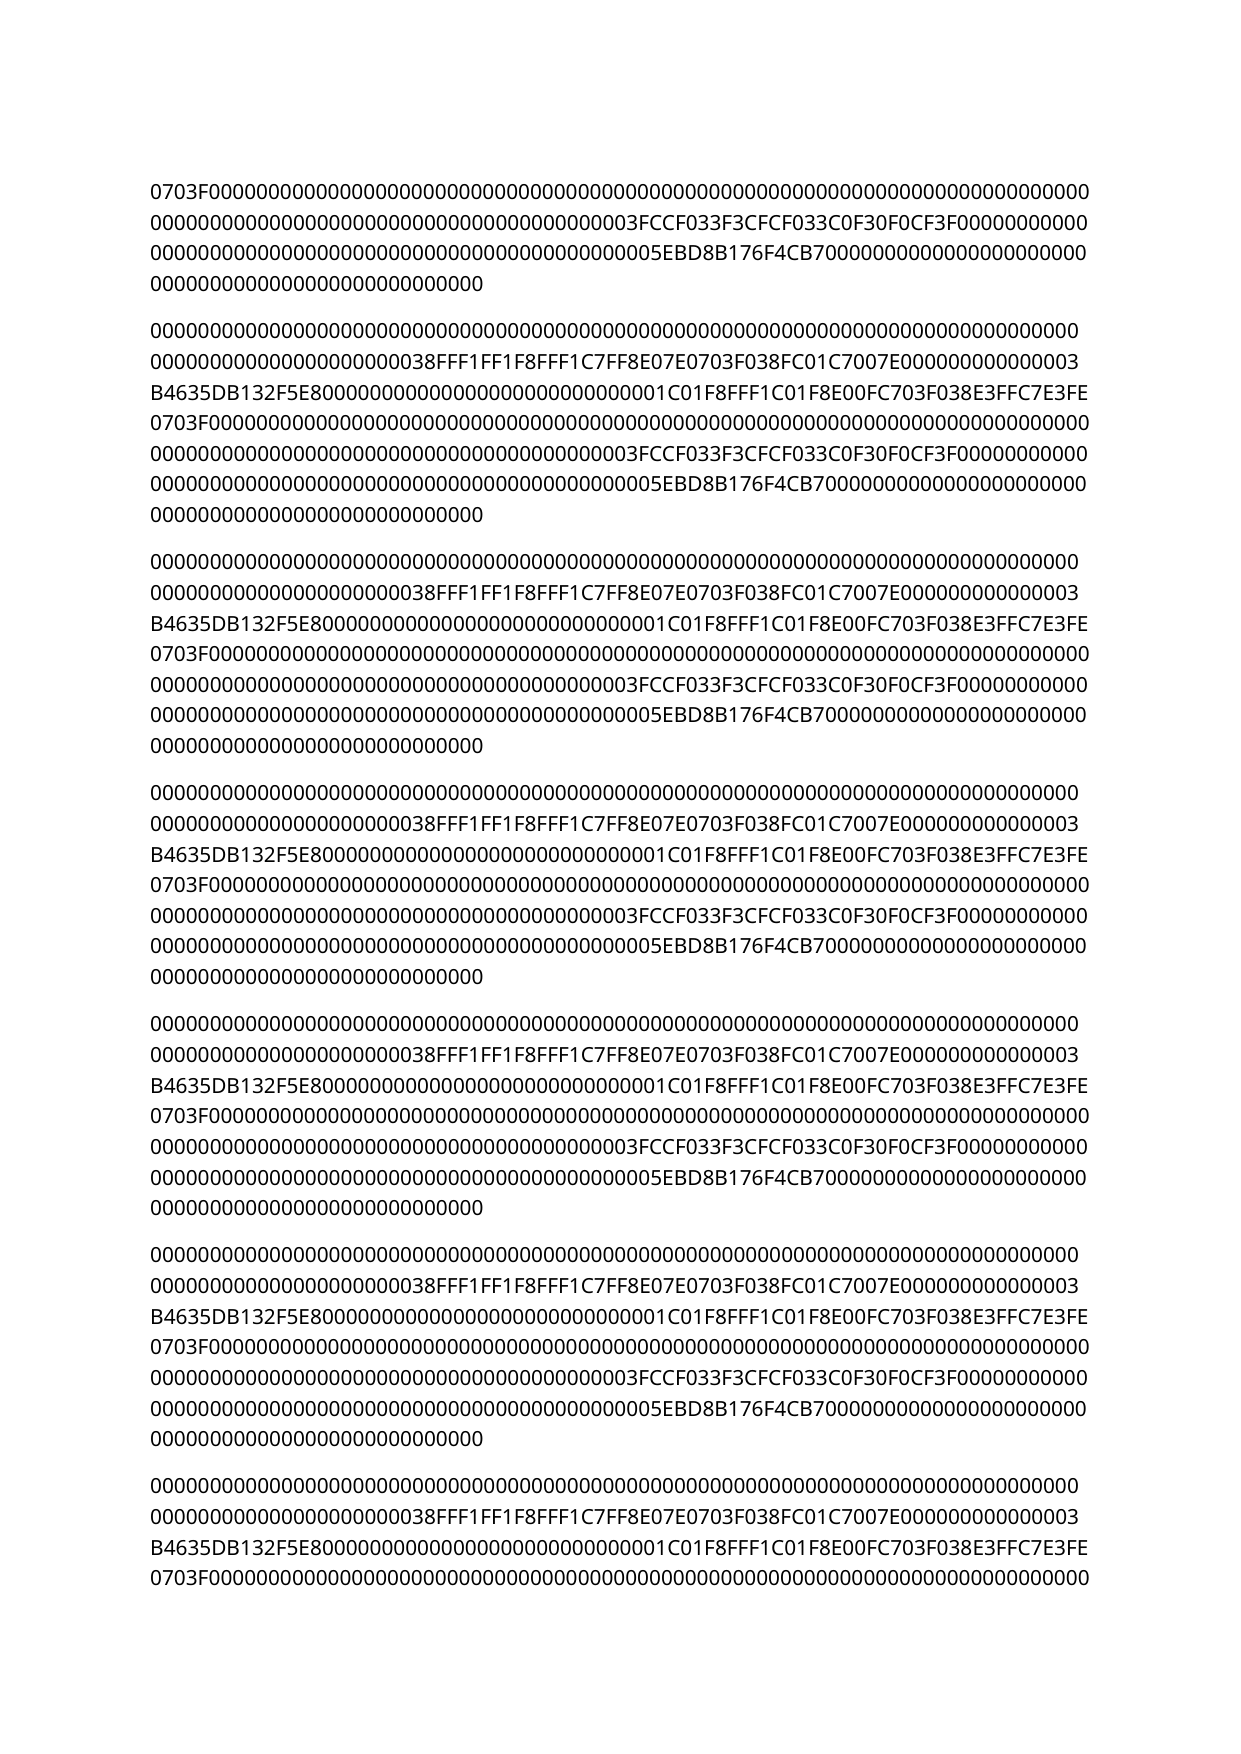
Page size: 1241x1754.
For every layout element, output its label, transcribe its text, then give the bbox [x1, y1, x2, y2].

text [150, 1472, 1090, 1592]
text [150, 177, 1090, 297]
